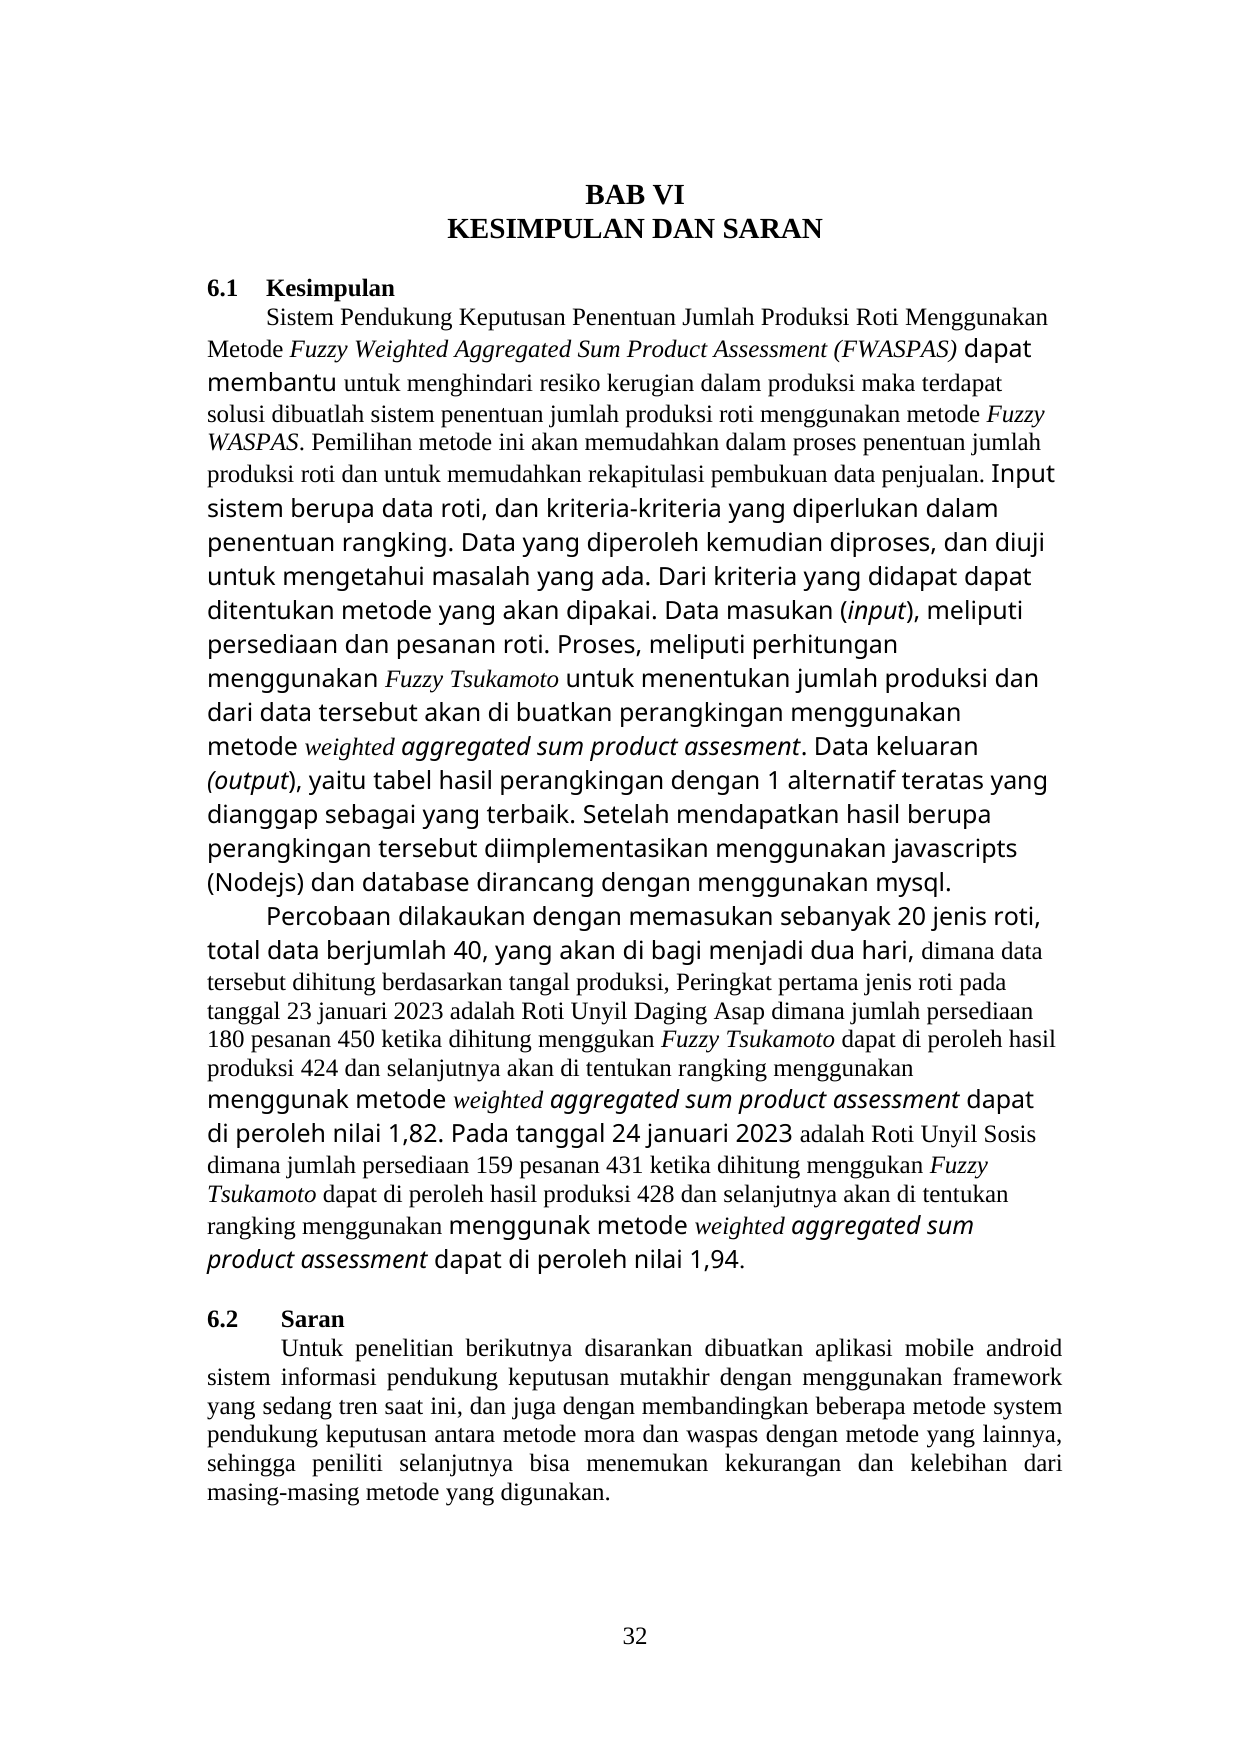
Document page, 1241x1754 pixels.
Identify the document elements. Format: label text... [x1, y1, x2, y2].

text Untuk penelitian berikutnya disarankan dibuatkan aplikasi mobile android sistem informasi pendukung keputusan mutakhir dengan menggunakan framework yang sedang tren saat ini, dan juga dengan membandingkan beberapa metode system pendukung keputusan antara metode mora dan waspas dengan metode yang lainnya, sehingga peniliti selanjutnya bisa menemukan kekurangan dan kelebihan dari masing-masing metode yang digunakan. [207, 1333, 1063, 1506]
text Percobaan dilakaukan dengan memasukan sebanyak 20 jenis roti, total data berjumlah 40, yang akan di bagi menjadi dua hari, dimana data tersebut dihitung berdasarkan tangal produksi, Peringkat pertama jenis roti pada tanggal 23 januari 2023 adalah Roti Unyil Daging Asap dimana jumlah persediaan 180 pesanan 450 ketika dihitung menggukan Fuzzy Tsukamoto dapat di peroleh hasil produksi 424 dan selanjutnya akan di tentukan rangking menggunakan menggunak metode weighted aggregated sum product assessment dapat di peroleh nilai 1,82. Pada tanggal 24 januari 2023 adalah Roti Unyil Sosis dimana jumlah persediaan 159 pesanan 431 ketika dihitung menggukan Fuzzy Tsukamoto dapat di peroleh hasil produksi 428 dan selanjutnya akan di tentukan rangking menggunakan menggunak metode weighted aggregated sum product assessment dapat di peroleh nilai 1,94. [207, 899, 1058, 1276]
text Sistem Pendukung Keputusan Penentuan Jumlah Produksi Roti Menggunakan Metode Fuzzy Weighted Aggregated Sum Product Assessment (FWASPAS) dapat membantu untuk menghindari resiko kerugian dalam produksi maka terdapat solusi dibuatlah sistem penentuan jumlah produksi roti menggunakan metode Fuzzy WASPAS. Pemilihan metode ini akan memudahkan dalam proses penentuan jumlah produksi roti dan untuk memudahkan rekapitulasi pembukuan data penjualan. Input sistem berupa data roti, dan kriteria-kriteria yang diperlukan dalam penentuan rangking. Data yang diperoleh kemudian diproses, dan diuji untuk mengetahui masalah yang ada. Dari kriteria yang didapat dapat ditentukan metode yang akan dipakai. Data masukan (input), meliputi persediaan dan pesanan roti. Proses, meliputi perhitungan menggunakan Fuzzy Tsukamoto untuk menentukan jumlah produksi dan dari data tersebut akan di buatkan perangkingan menggunakan metode weighted aggregated sum product assesment. Data keluaran (output), yaitu tabel hasil perangkingan dengan 1 alternatif teratas yang dianggap sebagai yang terbaik. Setelah mendapatkan hasil berupa perangkingan tersebut diimplementasikan menggunakan javascripts (Nodejs) dan database dirancang dengan menggunakan mysql. [207, 302, 1058, 899]
subtitle Kesimpulan [207, 273, 1063, 302]
subtitle Saran [207, 1304, 1063, 1333]
subtitle BAB VI KESIMPULAN DAN SARAN [207, 177, 1063, 244]
